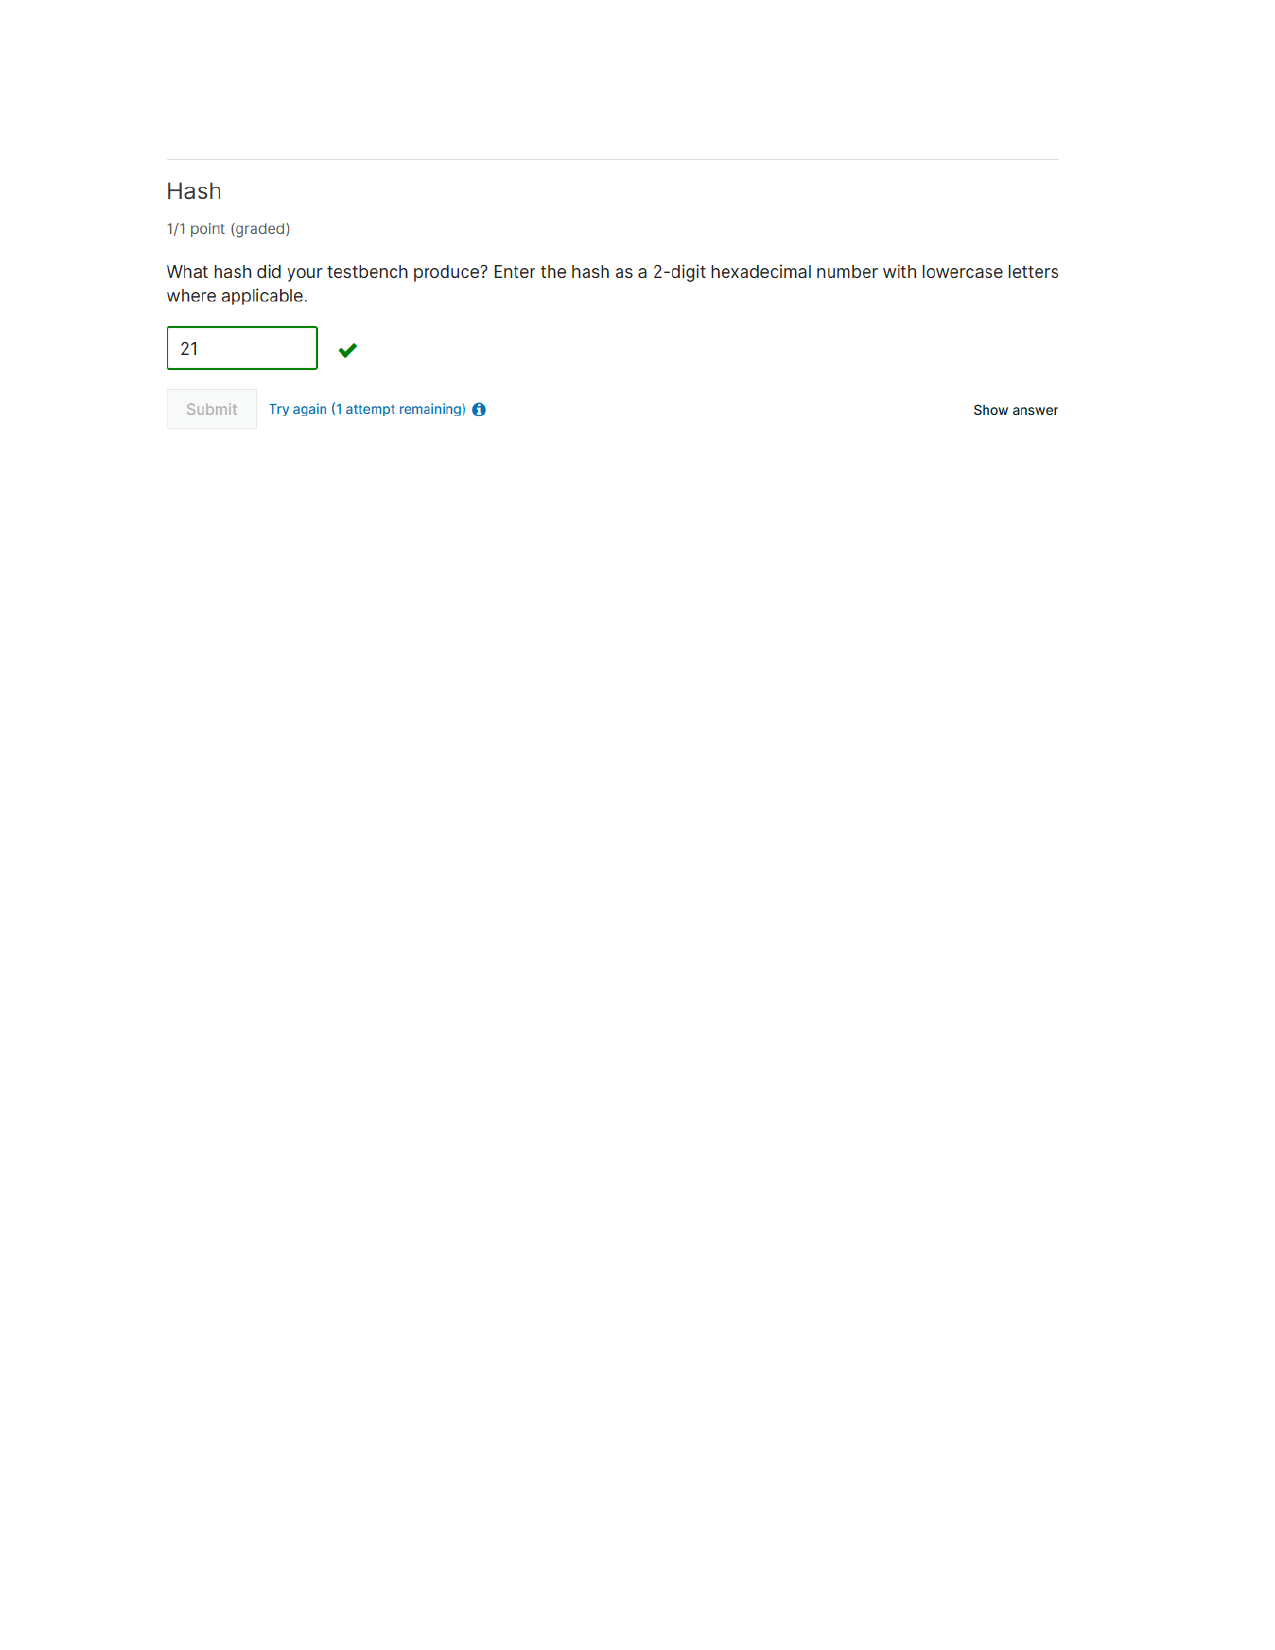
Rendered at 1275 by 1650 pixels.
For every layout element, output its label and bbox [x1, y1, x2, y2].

picture [150, 150, 1125, 473]
